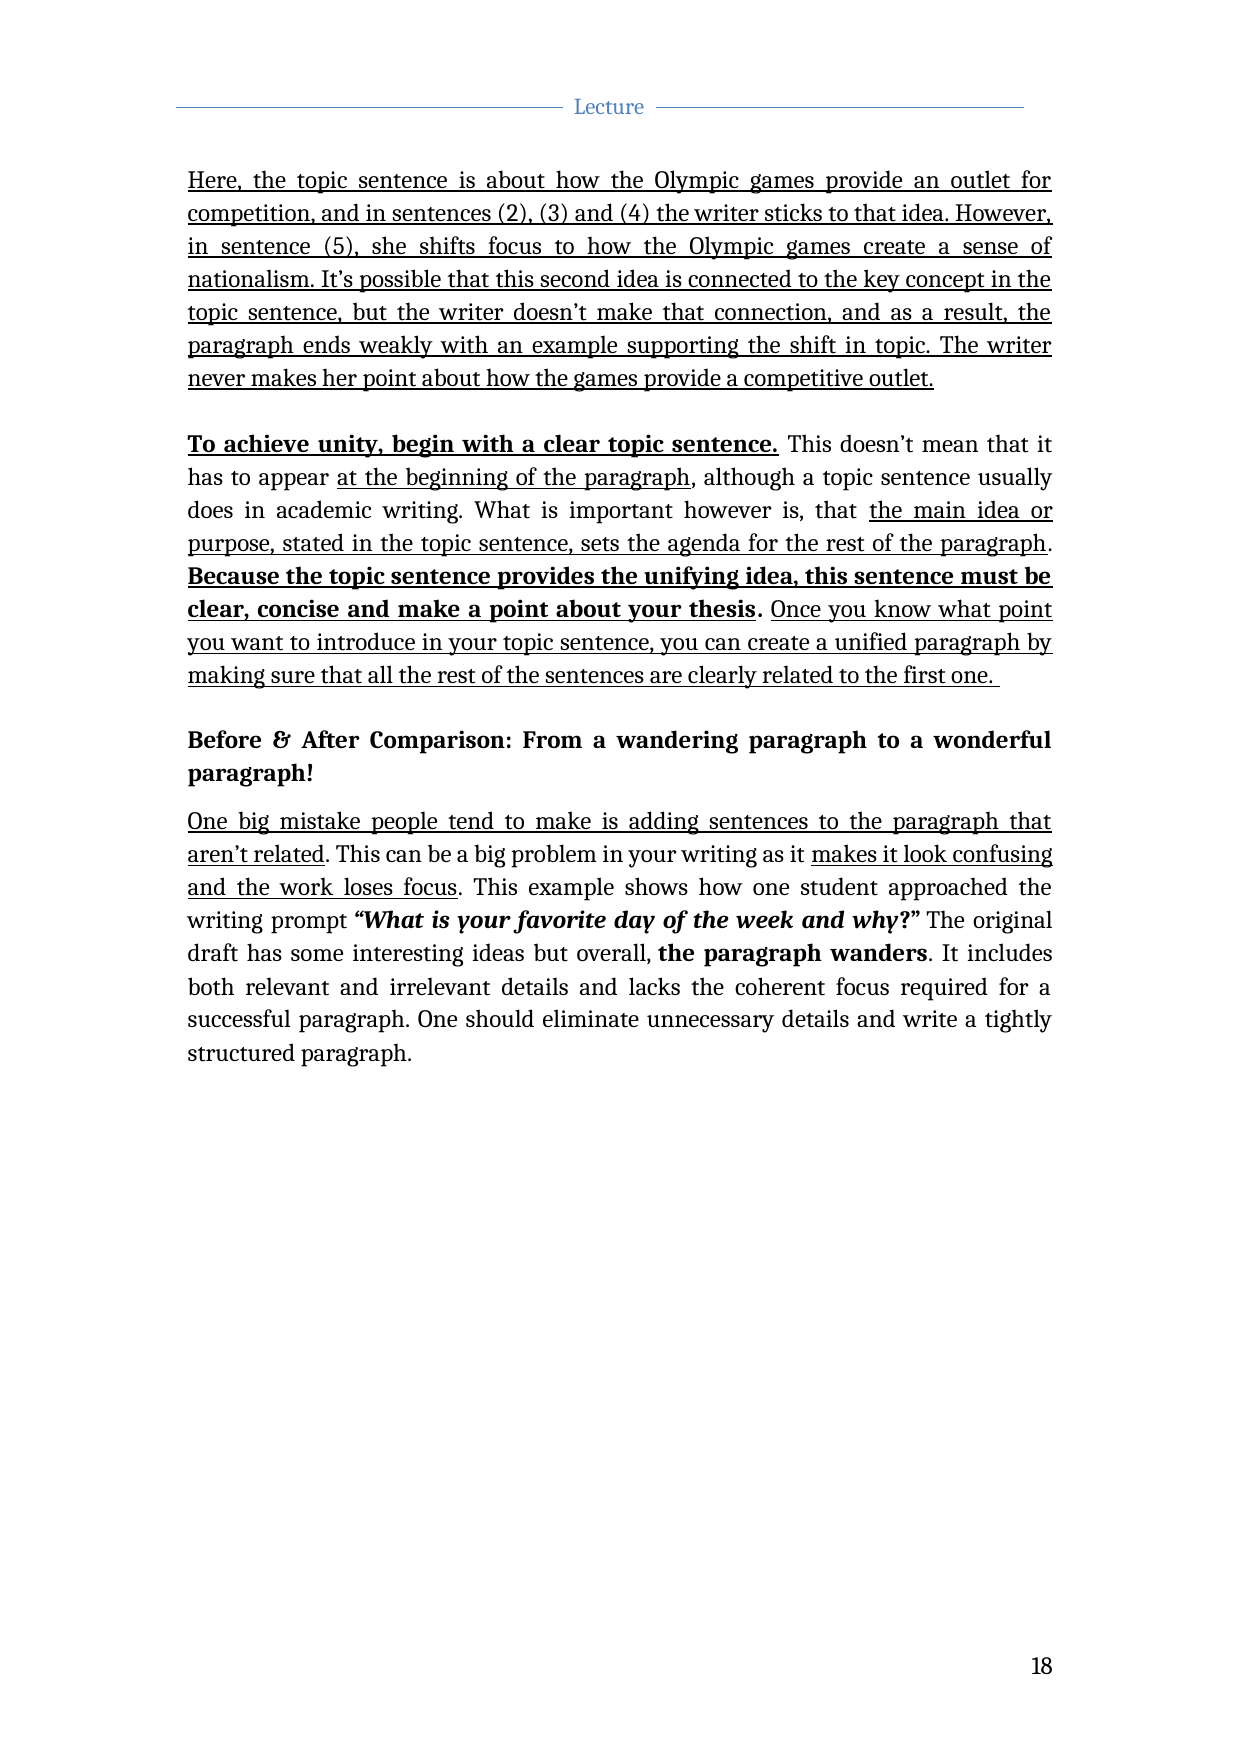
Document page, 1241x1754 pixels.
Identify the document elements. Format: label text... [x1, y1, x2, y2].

subtitle Before & After Comparison: From a wandering paragraph to a wonderful paragraph! [187, 726, 1053, 787]
text One big mistake people tend to make is adding sentences to the paragraph that aren’t related. This can be a big problem in your writing as it makes it look confusing and the work loses focus. This example shows how one student approached the writing prompt “What is your favorite day of the week and why?” The original draft has some interesting ideas but overall, the paragraph wanders. It includes both relevant and irrelevant details and lacks the coherent focus required for a successful paragraph. One should eliminate unnecessary details and write a tightly structured paragraph. [187, 807, 1053, 1067]
text To achieve unity, begin with a clear topic sentence. This doesn’t mean that it has to appear at the beginning of the paragraph, although a topic sentence usually does in academic writing. What is important however is, that the main idea or purpose, stated in the topic sentence, sets the agenda for the rest of the paragraph. Because the topic sentence provides the unifying idea, this sentence must be clear, concise and make a point about your thesis. Once you know what point you want to introduce in your topic sentence, you can create a unified paragraph by making sure that all the rest of the sentences are clearly related to the first one. [187, 430, 1053, 586]
text Here, the topic sentence is about how the Olympic games provide an outlet for competition, and in sentences (2), (3) and (4) the writer sticks to that idea. However, in sentence (5), she shifts focus to how the Olympic games create a sense of nationalism. It’s possible that this second idea is connected to the key concept in the topic sentence, but the writer doesn’t make that connection, and as a result, the paragraph ends weakly with an example supporting the shift in topic. The writer never makes her point about how the games provide a competitive outlet. [187, 150, 1053, 223]
text To achieve unity, begin with a clear topic sentence. This doesn’t mean that it has to appear at the beginning of the paragraph, although a topic sentence usually does in academic writing. What is important however is, that the main idea or purpose, stated in the topic sentence, sets the agenda for the rest of the paragraph. Because the topic sentence provides the unifying idea, this sentence must be clear, concise and make a point about your thesis. Once you know what point you want to introduce in your topic sentence, you can create a unified paragraph by making sure that all the rest of the sentences are clearly related to the first one. [187, 587, 1053, 653]
text Here, the topic sentence is about how the Olympic games provide an outlet for competition, and in sentences (2), (3) and (4) the writer sticks to that idea. However, in sentence (5), she shifts focus to how the Olympic games create a sense of nationalism. It’s possible that this second idea is connected to the key concept in the topic sentence, but the writer doesn’t make that connection, and as a result, the paragraph ends weakly with an example supporting the shift in topic. The writer never makes her point about how the games provide a competitive outlet. [187, 224, 1053, 393]
